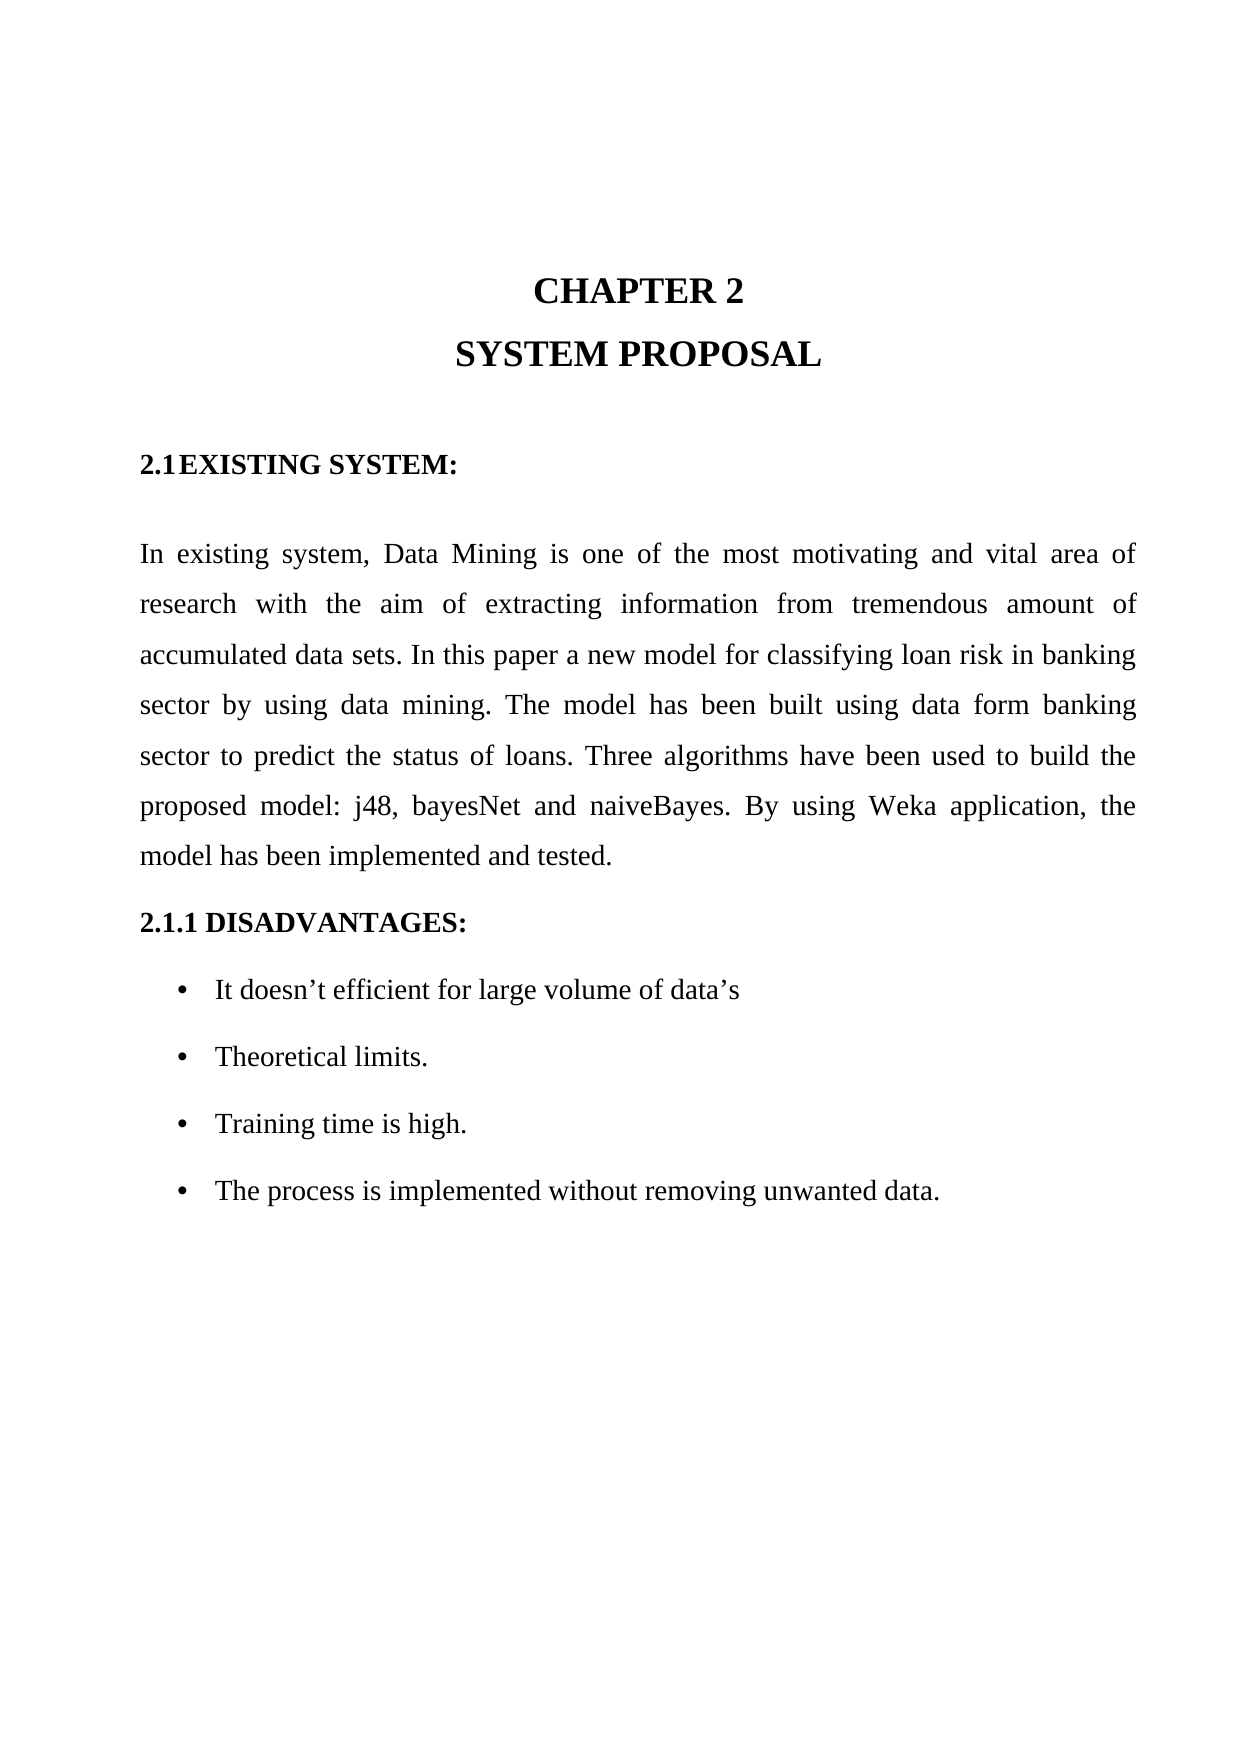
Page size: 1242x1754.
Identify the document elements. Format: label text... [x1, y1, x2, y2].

list EXISTING SYSTEM: [139, 447, 1137, 481]
list The process is implemented without removing unwanted data. [177, 1173, 1137, 1207]
text In existing system, Data Mining is one of the most motivating and vital area of research with the aim of extracting information from tremendous amount of accumulated data sets. In this paper a new model for classifying loan risk in banking sector by using data mining. The model has been built using data form banking sector to predict the status of loans. Three algorithms have been used to build the proposed model: j48, bayesNet and naiveBayes. By using Weka application, the model has been implemented and tested. [139, 536, 1137, 872]
list It doesn’t efficient for large volume of data’s [177, 972, 1137, 1006]
list Theoretical limits. [177, 1039, 1137, 1073]
text 2.1.1 DISADVANTAGES: [139, 905, 1137, 939]
text CHAPTER 2 [139, 268, 1137, 311]
text SYSTEM PROPOSAL [139, 331, 1137, 374]
list Training time is high. [177, 1106, 1137, 1140]
